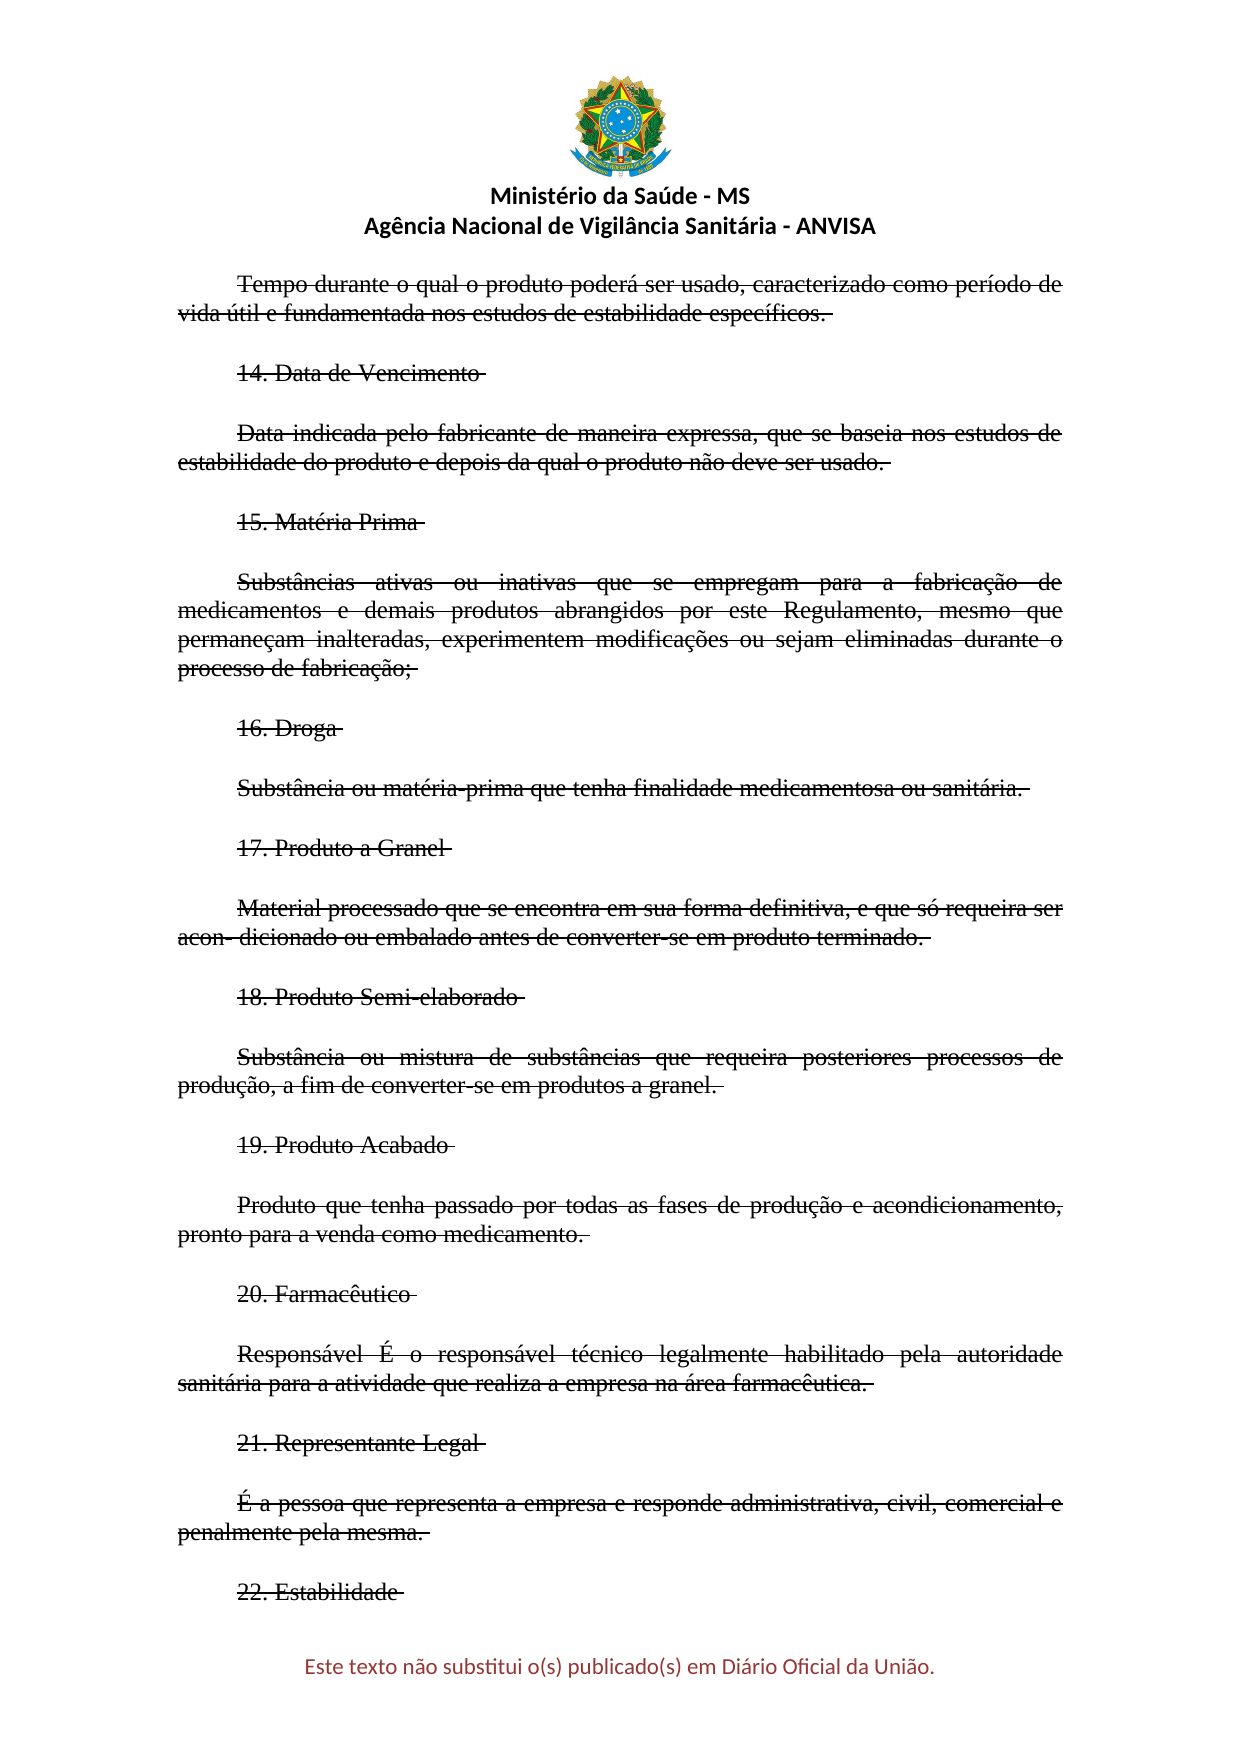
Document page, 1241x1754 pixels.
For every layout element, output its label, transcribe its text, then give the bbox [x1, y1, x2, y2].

text Substância ou matéria-prima que tenha finalidade medicamentosa ou sanitária. [177, 773, 1063, 802]
text 15. Matéria Prima [177, 507, 1063, 535]
text Data indicada pelo fabricante de maneira expressa, que se baseia nos estudos de estabilidade do produto e depois da qual o produto não deve ser usado. [177, 418, 1063, 475]
text Tempo durante o qual o produto poderá ser usado, caracterizado como período de vida útil e fundamentada nos estudos de estabilidade específicos. [177, 269, 1063, 327]
text Substâncias ativas ou inativas que se empregam para a fabricação de medicamentos e demais produtos abrangidos por este Regulamento, mesmo que permaneçam inalteradas, experimentem modificações ou sejam eliminadas durante o processo de fabricação; [177, 641, 1063, 682]
text Substâncias ativas ou inativas que se empregam para a fabricação de medicamentos e demais produtos abrangidos por este Regulamento, mesmo que permaneçam inalteradas, experimentem modificações ou sejam eliminadas durante o processo de fabricação; [177, 612, 1063, 640]
text 20. Farmacêutico [177, 1279, 1063, 1308]
text 18. Produto Semi-elaborado [177, 982, 1063, 1010]
text 17. Produto a Granel [177, 833, 1063, 862]
text Substâncias ativas ou inativas que se empregam para a fabricação de medicamentos e demais produtos abrangidos por este Regulamento, mesmo que permaneçam inalteradas, experimentem modificações ou sejam eliminadas durante o processo de fabricação; [177, 567, 1063, 611]
text 19. Produto Acabado [177, 1130, 1063, 1159]
text 21. Representante Legal [177, 1428, 1063, 1457]
text É a pessoa que representa a empresa e responde administrativa, civil, comercial e penalmente pela mesma. [177, 1488, 1063, 1545]
picture [566, 73, 674, 180]
text 14. Data de Vencimento [177, 358, 1063, 387]
text Produto que tenha passado por todas as fases de produção e acondicionamento, pronto para a venda como medicamento. [177, 1190, 1063, 1248]
text 22. Estabilidade [177, 1577, 1063, 1605]
text Material processado que se encontra em sua forma definitiva, e que só requeira ser acon- dicionado ou embalado antes de converter-se em produto terminado. [177, 893, 1063, 950]
text 16. Droga [177, 713, 1063, 742]
text Substância ou mistura de substâncias que requeira posteriores processos de produção, a fim de converter-se em produtos a granel. [177, 1042, 1063, 1099]
text Responsável É o responsável técnico legalmente habilitado pela autoridade sanitária para a atividade que realiza a empresa na área farmacêutica. [177, 1339, 1063, 1397]
